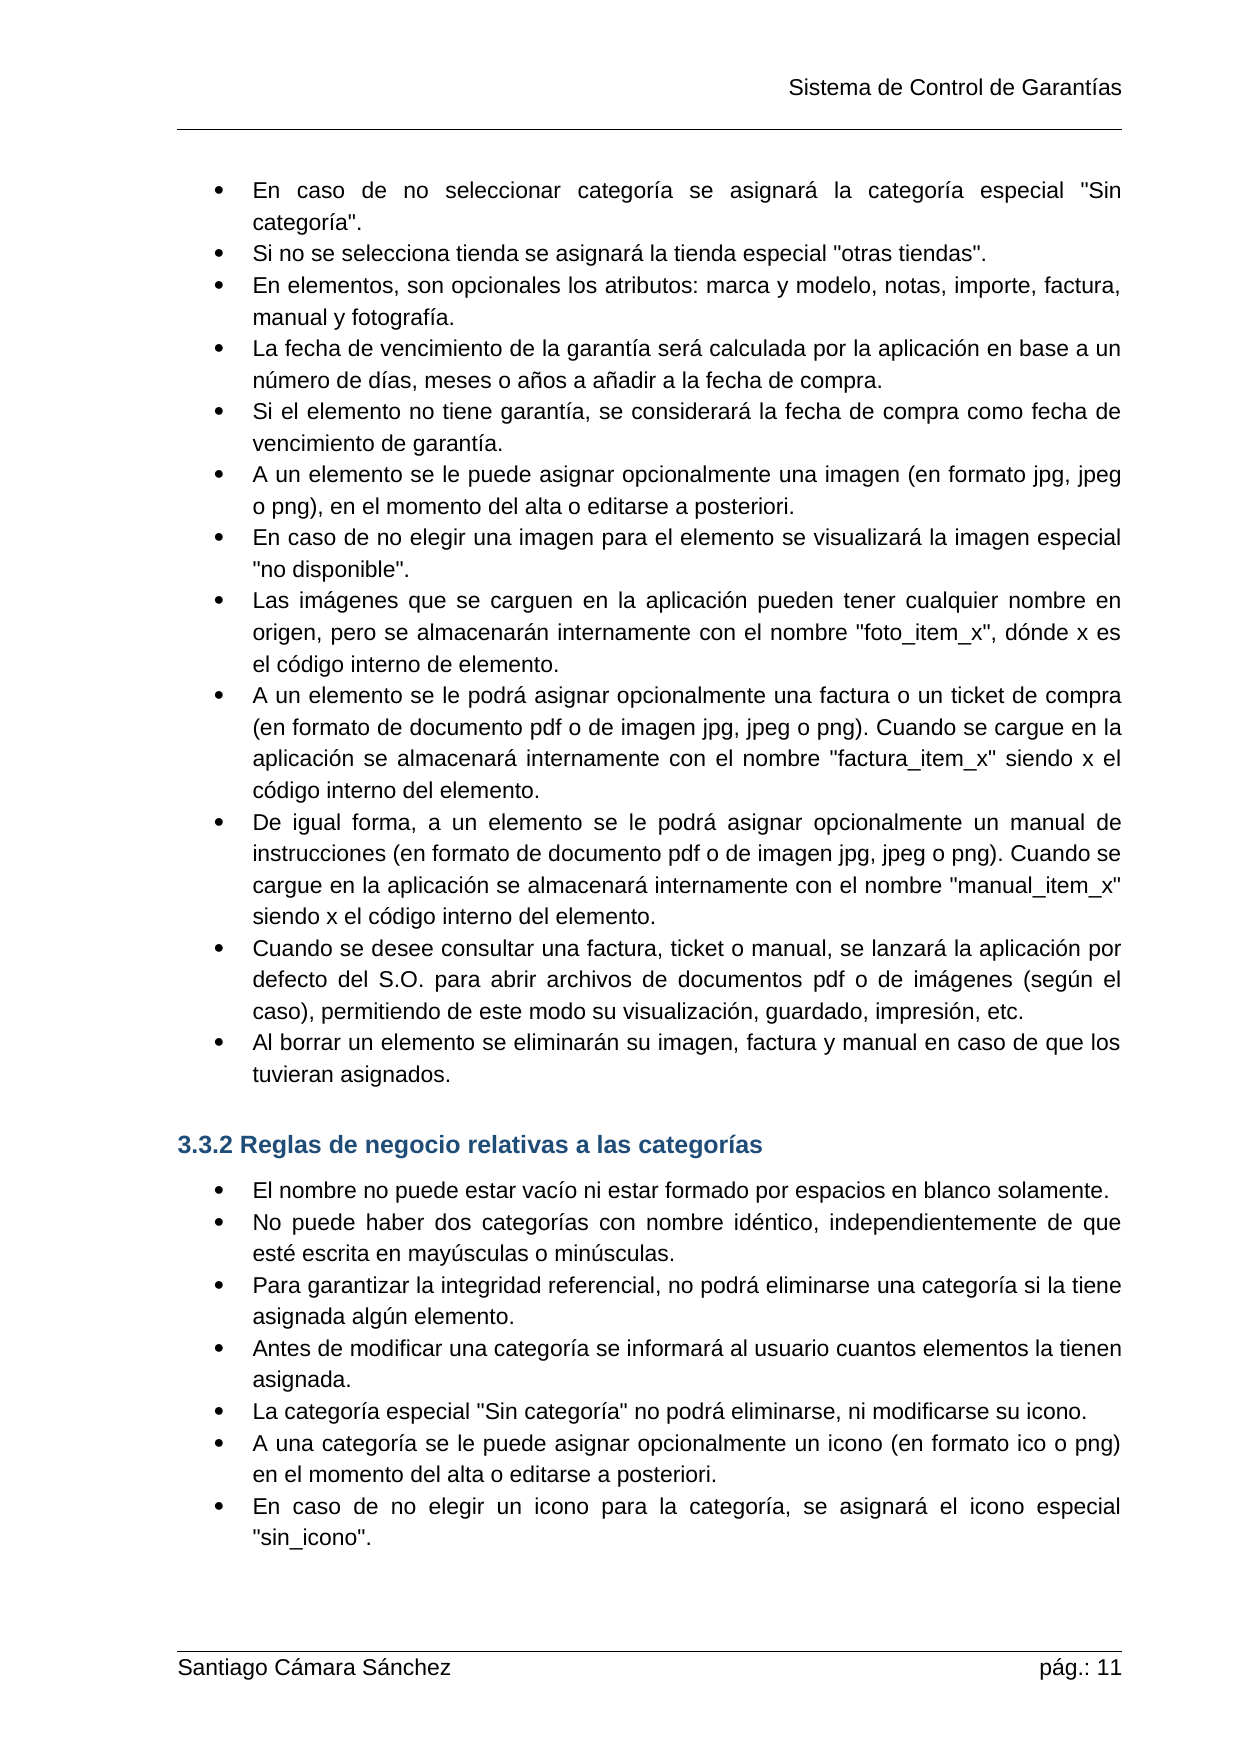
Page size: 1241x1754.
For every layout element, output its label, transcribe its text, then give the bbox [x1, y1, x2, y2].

list Para garantizar la integridad referencial, no podrá eliminarse una categoría si la tiene asignada algún elemento. [215, 1272, 1122, 1329]
list En caso de no elegir un icono para la categoría, se asignará el icono especial "sin_icono". [215, 1493, 1122, 1551]
subtitle 3.3.2 Reglas de negocio relativas a las categorías [177, 1130, 1122, 1159]
list En caso de no elegir una imagen para el elemento se visualizará la imagen especial "no disponible". [215, 524, 1122, 582]
list En elementos, son opcionales los atributos: marca y modelo, notas, importe, factura, manual y fotografía. [215, 272, 1122, 330]
list La fecha de vencimiento de la garantía será calculada por la aplicación en base a un número de días, meses o años a añadir a la fecha de compra. [215, 335, 1122, 393]
list De igual forma, a un elemento se le podrá asignar opcionalmente un manual de instrucciones (en formato de documento pdf o de imagen jpg, jpeg o png). Cuando se cargue en la aplicación se almacenará internamente con el nombre "manual_item_x" siendo x el código interno del elemento. [215, 808, 1122, 929]
list Al borrar un elemento se eliminarán su imagen, factura y manual en caso de que los tuvieran asignados. [215, 1029, 1122, 1087]
list La categoría especial "Sin categoría" no podrá eliminarse, ni modificarse su icono. [215, 1398, 1122, 1424]
list Cuando se desee consultar una factura, ticket o manual, se lanzará la aplicación por defecto del S.O. para abrir archivos de documentos pdf o de imágenes (según el caso), permitiendo de este modo su visualización, guardado, impresión, etc. [215, 935, 1122, 1024]
list En caso de no seleccionar categoría se asignará la categoría especial "Sin categoría". [215, 177, 1122, 235]
list No puede haber dos categorías con nombre idéntico, independientemente de que esté escrita en mayúsculas o minúsculas. [215, 1208, 1122, 1266]
list El nombre no puede estar vacío ni estar formado por espacios en blanco solamente. [215, 1177, 1122, 1203]
list A un elemento se le podrá asignar opcionalmente una factura o un ticket de compra (en formato de documento pdf o de imagen jpg, jpeg o png). Cuando se cargue en la aplicación se almacenará internamente con el nombre "factura_item_x" siendo x el código interno del elemento. [215, 682, 1122, 803]
list Antes de modificar una categoría se informará al usuario cuantos elementos la tienen asignada. [215, 1335, 1122, 1393]
list Si no se selecciona tienda se asignará la tienda especial "otras tiendas". [215, 240, 1122, 267]
list Las imágenes que se carguen en la aplicación pueden tener cualquier nombre en origen, pero se almacenarán internamente con el nombre "foto_item_x", dónde x es el código interno de elemento. [215, 587, 1122, 677]
list A un elemento se le puede asignar opcionalmente una imagen (en formato jpg, jpeg o png), en el momento del alta o editarse a posteriori. [215, 461, 1122, 519]
list Si el elemento no tiene garantía, se considerará la fecha de compra como fecha de vencimiento de garantía. [215, 398, 1122, 456]
list A una categoría se le puede asignar opcionalmente un icono (en formato ico o png) en el momento del alta o editarse a posteriori. [215, 1429, 1122, 1487]
